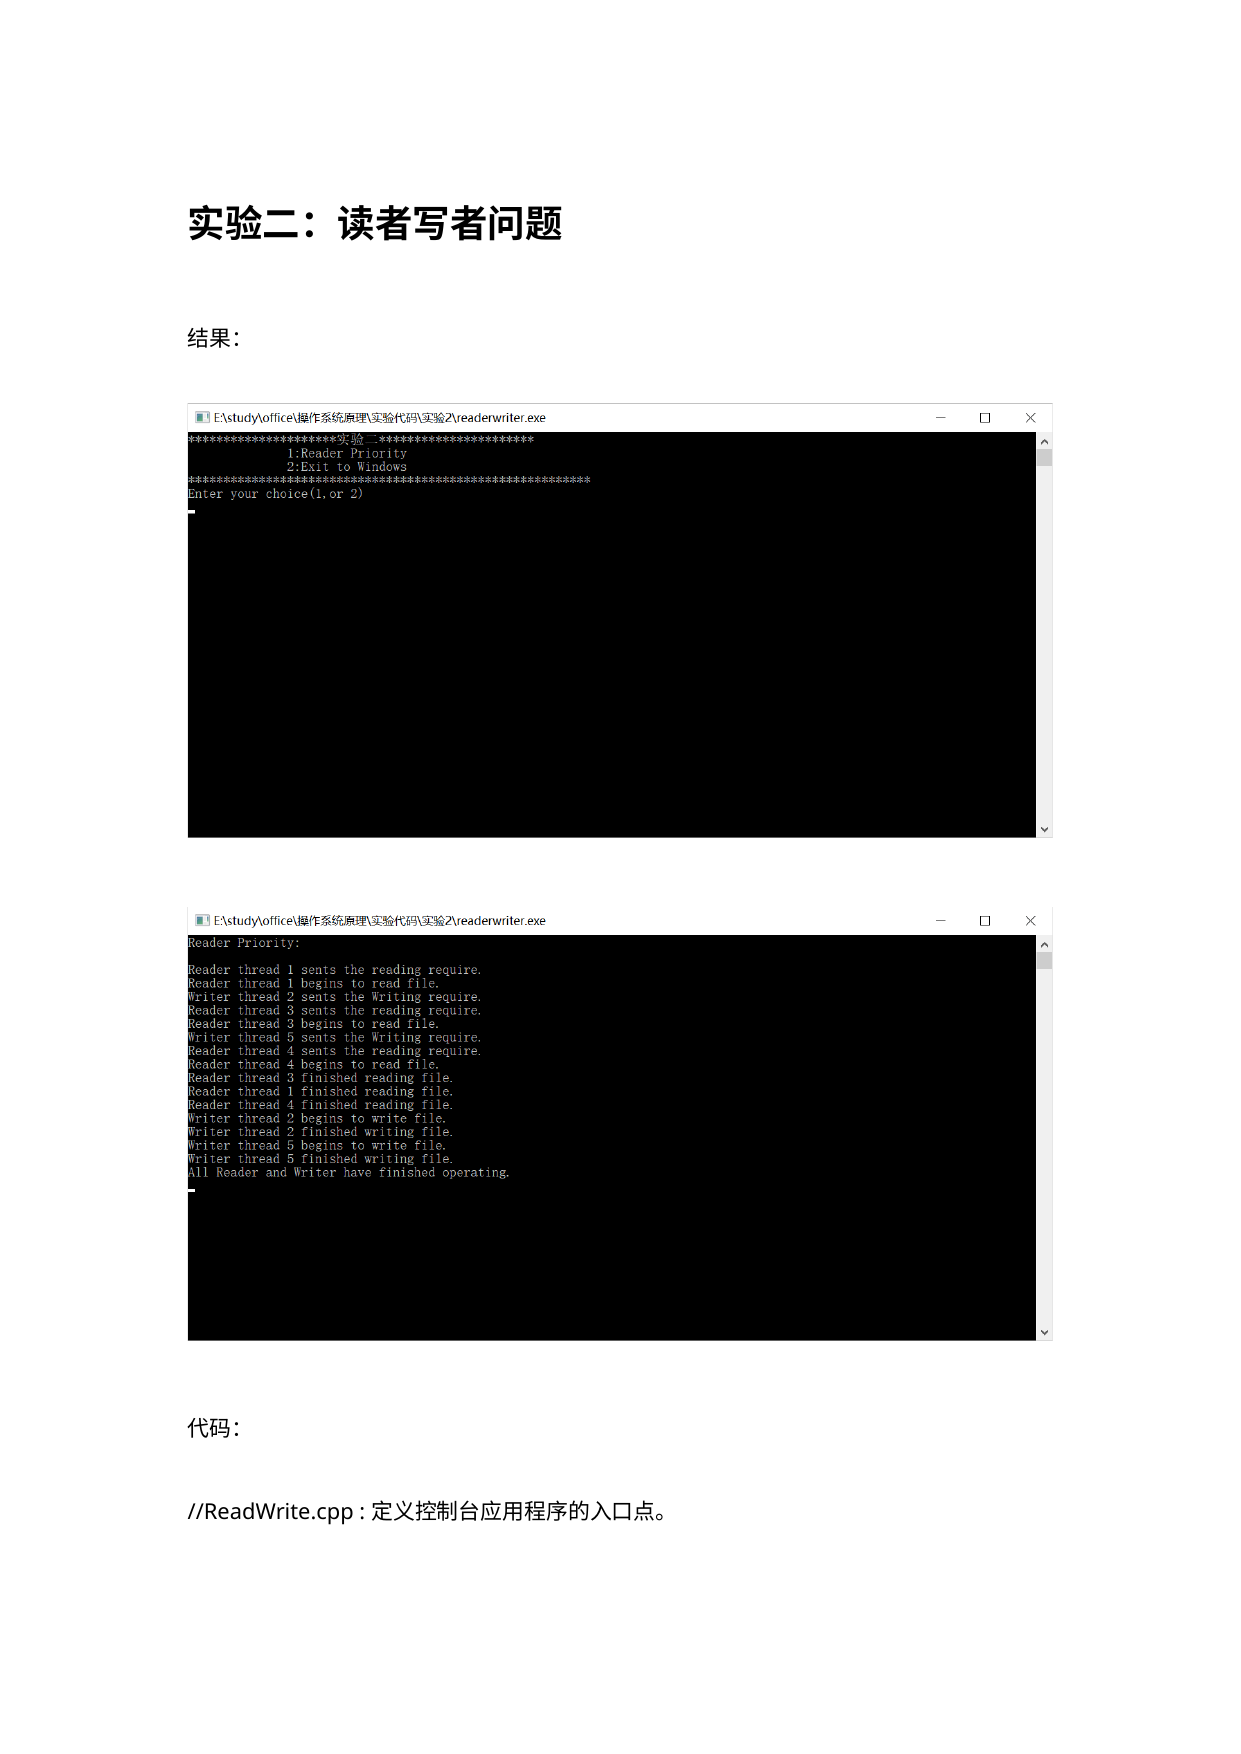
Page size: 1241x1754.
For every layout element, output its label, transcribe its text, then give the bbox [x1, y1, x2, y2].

text 结果： [187, 321, 1053, 353]
text 实验二：读者写者问题 [187, 189, 1053, 254]
picture [187, 403, 1053, 838]
text 代码： [187, 1411, 1053, 1443]
picture [187, 907, 1053, 1341]
text //ReadWrite.cpp : 定义控制台应用程序的入口点。 [187, 1493, 1053, 1526]
